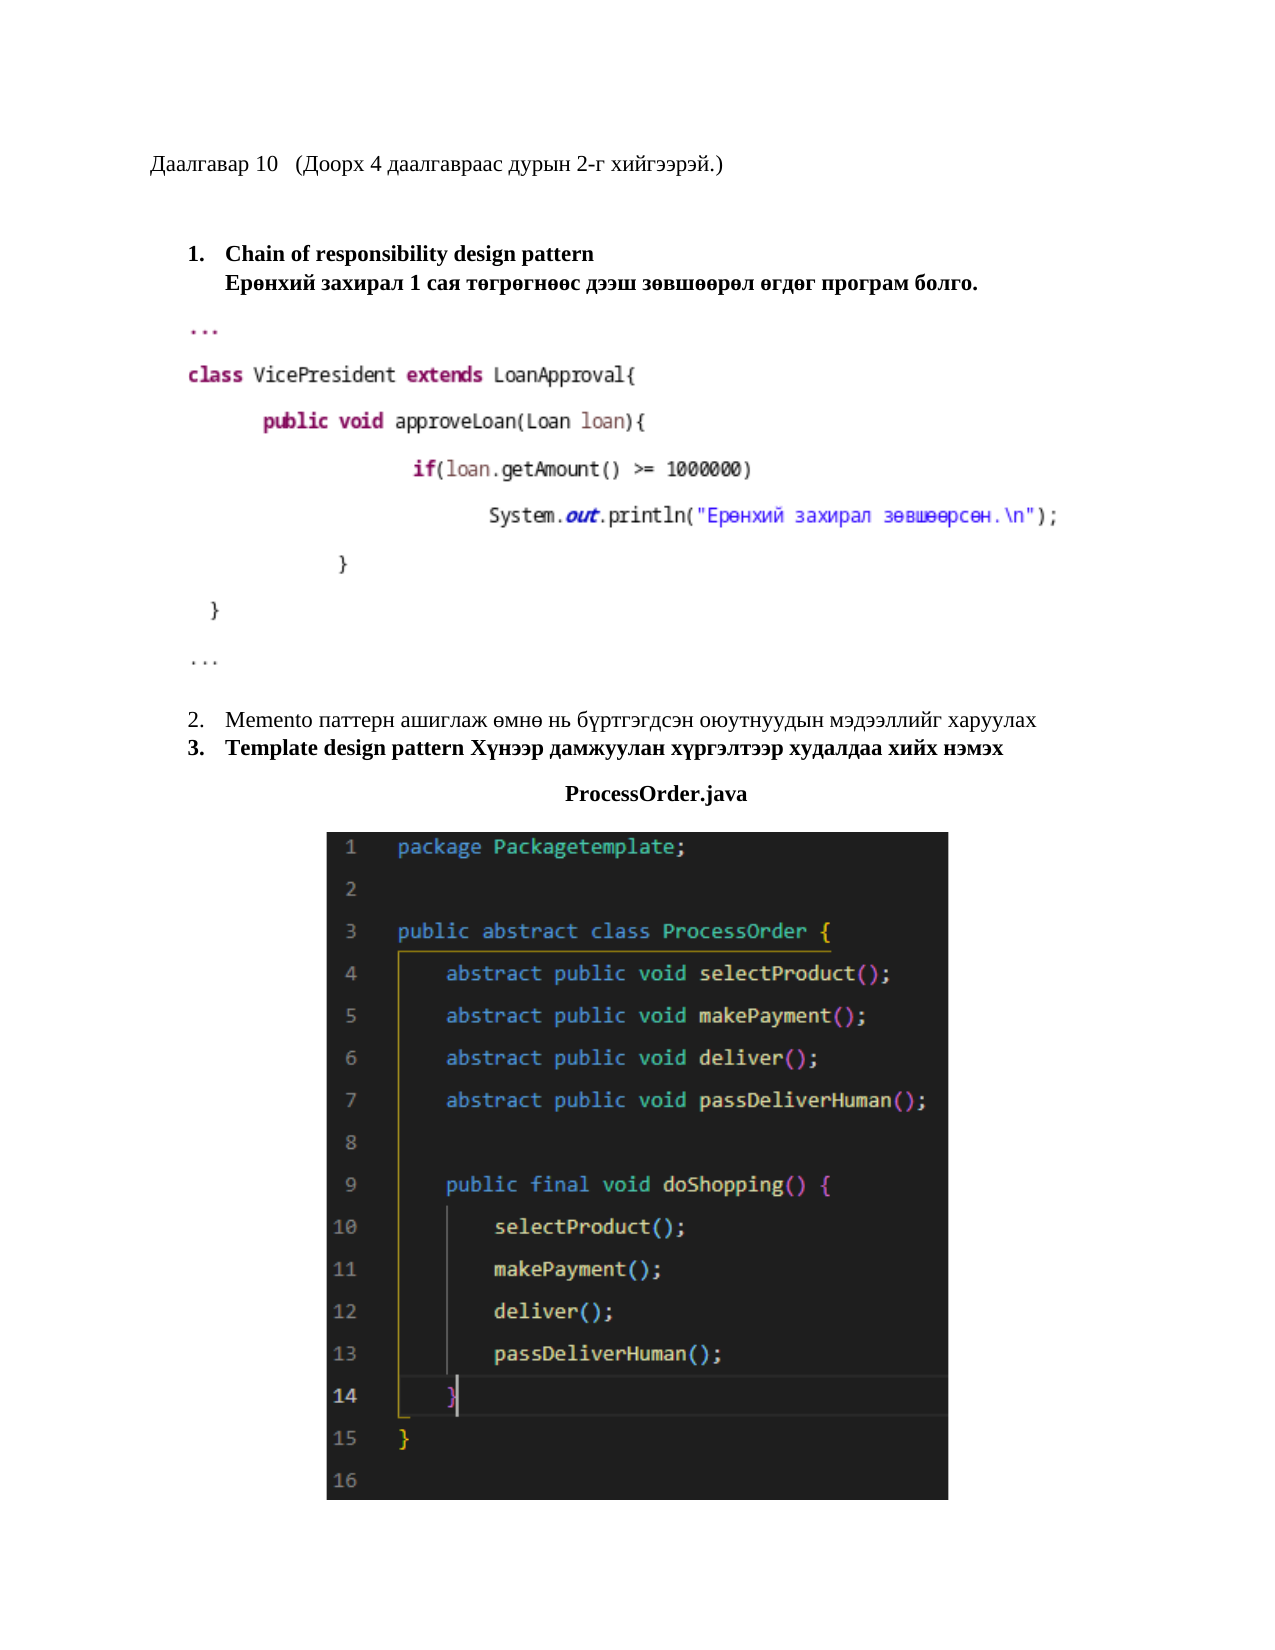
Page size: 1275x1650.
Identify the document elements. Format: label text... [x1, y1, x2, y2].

text ProcessOrder.java [187, 779, 1125, 806]
list Chain of responsibility design pattern [187, 240, 1125, 267]
list Memento паттерн ашиглаж өмнө нь бүртгэгдсэн оюутнуудын мэдээллийг харуулах [187, 706, 1125, 732]
list Ерөнхий захирал 1 сая төгрөгнөөс дээш зөвшөөрөл өгдөг програм болго. [225, 269, 1125, 295]
text Даалгавар 10 (Доорх 4 даалгавраас дурын 2-г хийгээрэй.) [150, 150, 1125, 176]
list Template design pattern Хүнээр дамжуулан хүргэлтээр худалдаа хийх нэмэх [187, 734, 1125, 761]
picture [326, 832, 949, 1500]
